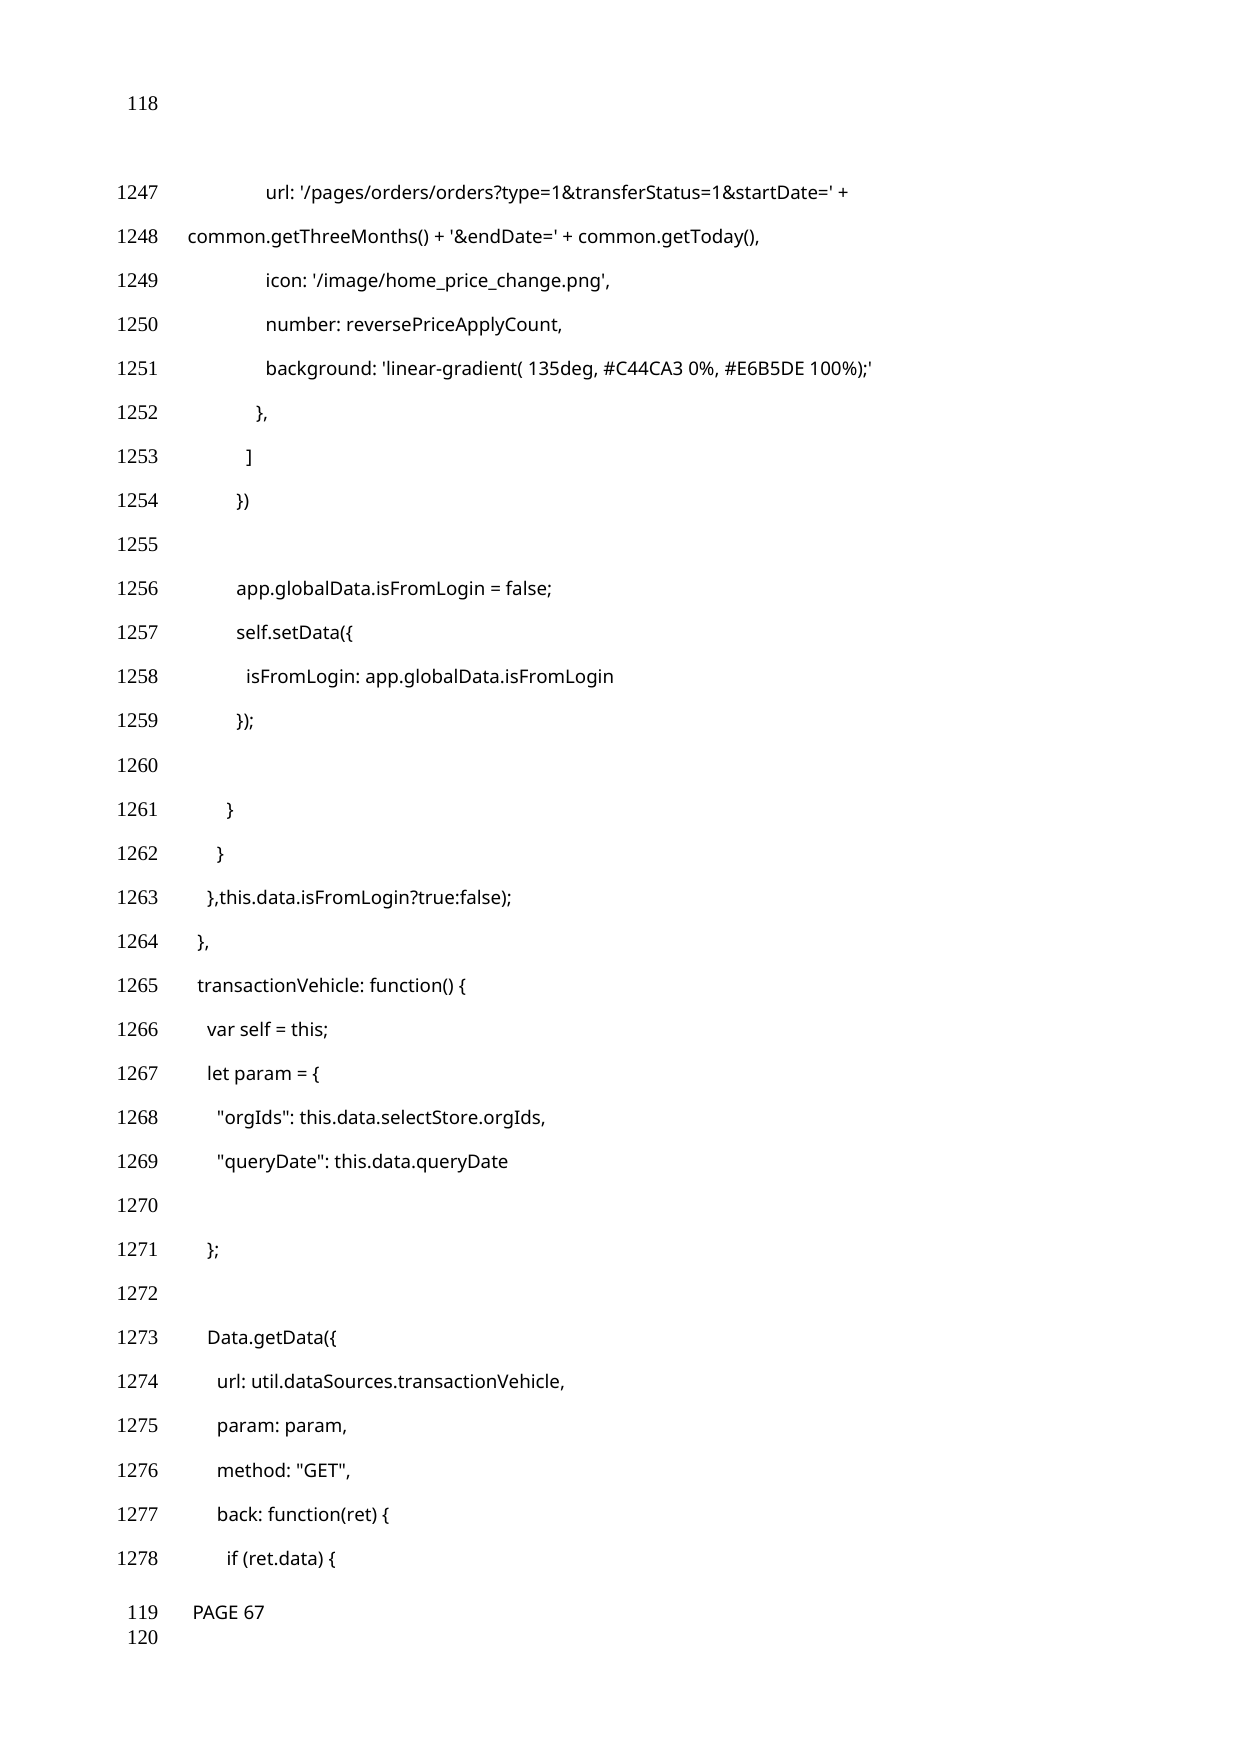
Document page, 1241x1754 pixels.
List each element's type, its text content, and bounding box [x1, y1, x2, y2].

text isFromLogin: app.globalData.isFromLogin [187, 654, 1053, 698]
text number: reversePriceApplyCount, [187, 302, 1053, 346]
text let param = { [187, 1051, 1053, 1095]
text param: param, [187, 1403, 1053, 1448]
text }, [187, 390, 1053, 434]
text "queryDate": this.data.queryDate [187, 1139, 1053, 1183]
text self.setData({ [187, 610, 1053, 654]
text },this.data.isFromLogin?true:false); [187, 875, 1053, 919]
text method: "GET", [187, 1448, 1053, 1492]
text icon: '/image/home_price_change.png', [187, 258, 1053, 302]
text url: '/pages/orders/orders?type=1&transferStatus=1&startDate=' + common.getThreeMonths() + '&endDate=' + common.getToday(), [187, 170, 1053, 258]
text }); [187, 698, 1053, 743]
text var self = this; [187, 1007, 1053, 1051]
text }; [187, 1227, 1053, 1271]
text Data.getData({ [187, 1315, 1053, 1359]
text transactionVehicle: function() { [187, 963, 1053, 1007]
text } [187, 831, 1053, 875]
text }) [187, 478, 1053, 522]
text }, [187, 919, 1053, 963]
text app.globalData.isFromLogin = false; [187, 566, 1053, 610]
text background: 'linear-gradient( 135deg, #C44CA3 0%, #E6B5DE 100%);' [187, 346, 1053, 390]
text if (ret.data) { [187, 1536, 1053, 1580]
text ] [187, 434, 1053, 478]
text url: util.dataSources.transactionVehicle, [187, 1359, 1053, 1403]
text } [187, 787, 1053, 831]
text "orgIds": this.data.selectStore.orgIds, [187, 1095, 1053, 1139]
text back: function(ret) { [187, 1492, 1053, 1536]
